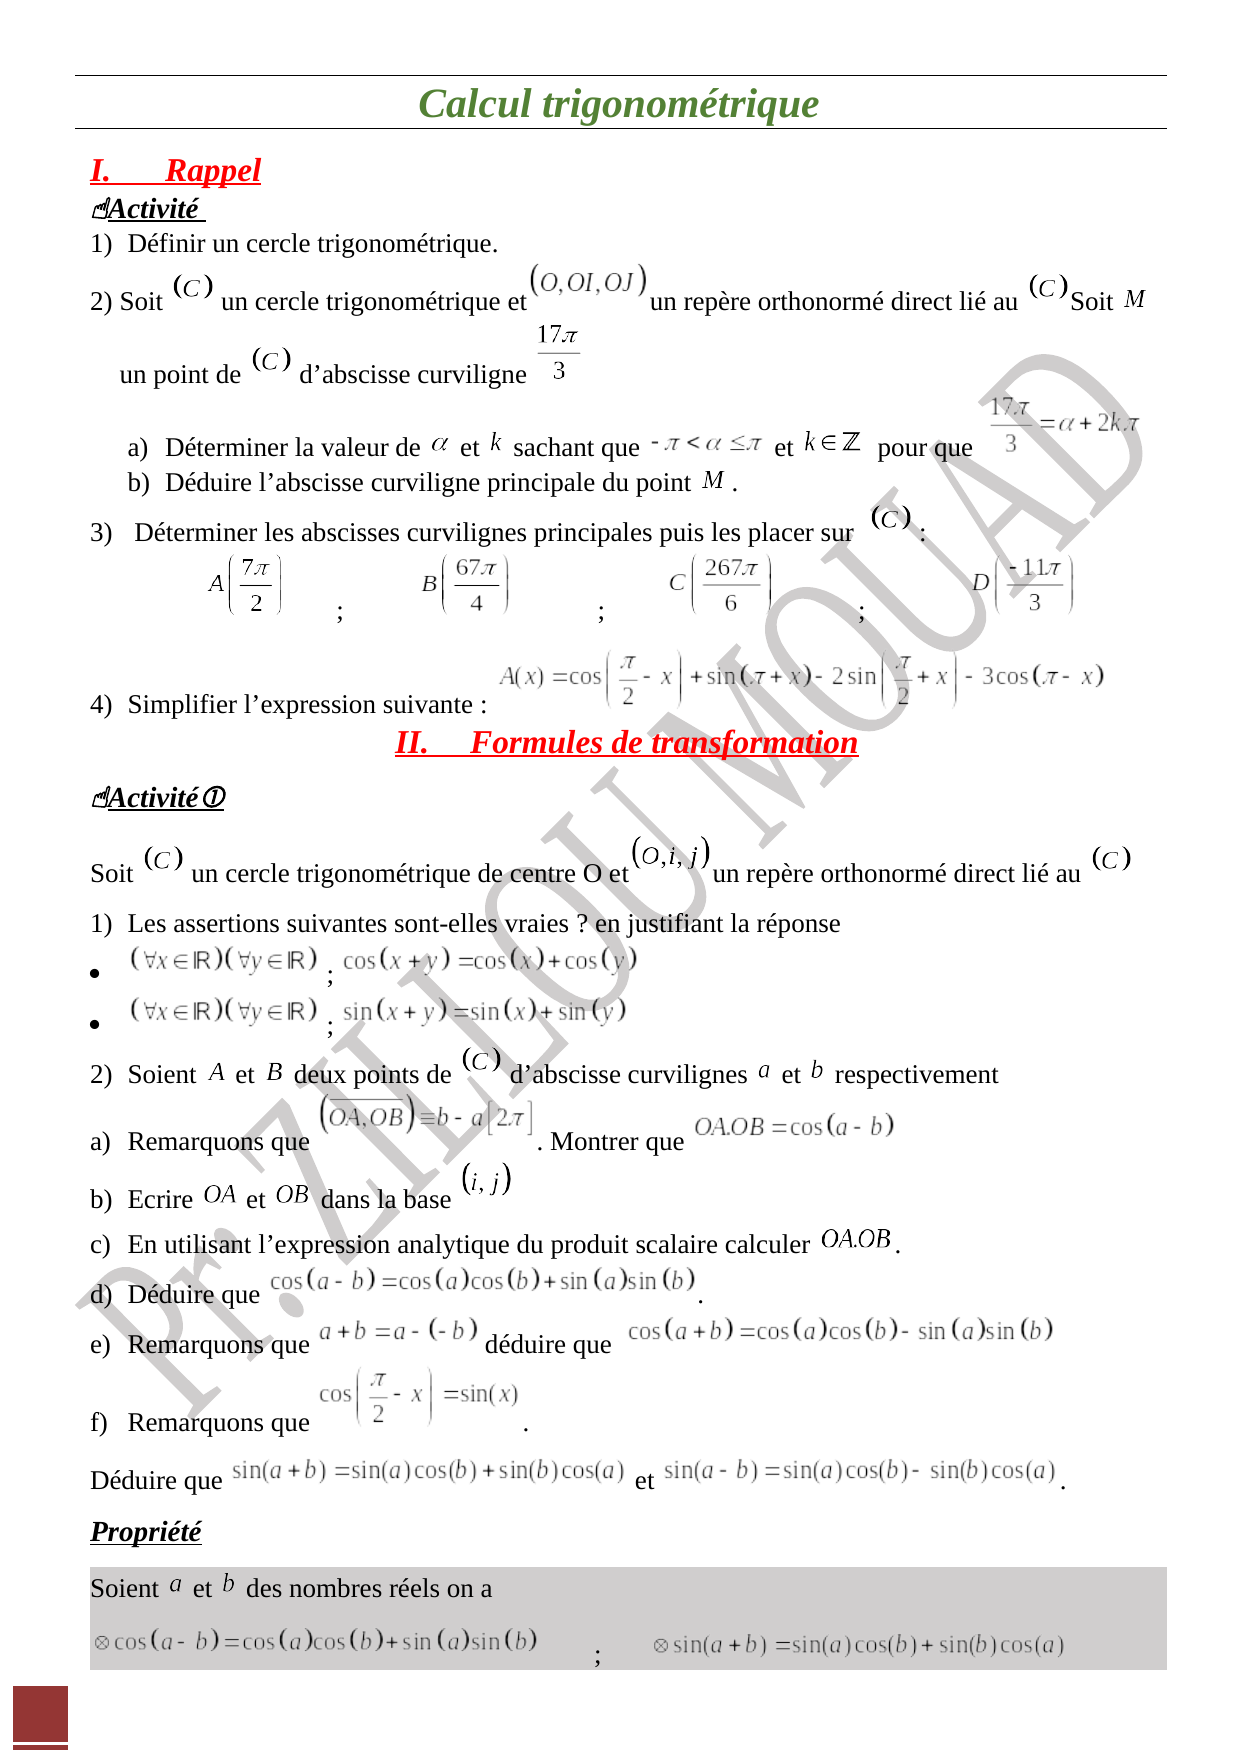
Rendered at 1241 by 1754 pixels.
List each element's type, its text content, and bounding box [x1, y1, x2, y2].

text Soient et des nombres réels on a [90, 1567, 1167, 1603]
list Déterminer les abscisses curvilignes principales puis les placer sur : [90, 500, 1167, 547]
text Soit un cercle trigonométrique de centre O etun repère orthonormé direct lié au [90, 833, 1167, 888]
list Déterminer la valeur de et sachant que et pour que [127, 392, 1167, 462]
text Activité [90, 780, 1167, 814]
list Soient et deux points de d’abscisse curvilignes et respectivement [90, 1042, 1167, 1089]
list Définir un cercle trigonométrique. [90, 227, 1167, 259]
list Les assertions suivantes sont-elles vraies ? en justifiant la réponse [90, 907, 1167, 939]
list Formules de transformation [90, 722, 1167, 760]
list Déduire l’abscisse curviligne principale du point . [127, 464, 1167, 498]
text Propriété [90, 1514, 1167, 1548]
list Remarquons que déduire que [90, 1311, 1167, 1359]
list Remarquons que . Montrer que [90, 1092, 1167, 1156]
list Activité [90, 191, 1167, 225]
text Déduire que et . [90, 1457, 1167, 1495]
list ; [90, 941, 1167, 989]
list Rappel [90, 150, 1167, 188]
list En utilisant l’expression analytique du produit scalaire calculer . [90, 1217, 1167, 1259]
text ; [90, 1622, 1167, 1670]
list Déduire que . [90, 1262, 1167, 1309]
list Remarquons que . [90, 1361, 1167, 1438]
list ; [90, 992, 1167, 1040]
list ; ; ; [142, 549, 1167, 625]
list Soit un cercle trigonométrique etun repère orthonormé direct lié au Soit un point de d’abscisse curviligne [90, 261, 1167, 389]
list Simplifier l’expression suivante : [90, 644, 1167, 719]
list Ecrire et dans la base [90, 1158, 1167, 1214]
text Calcul trigonométrique [75, 76, 1167, 128]
